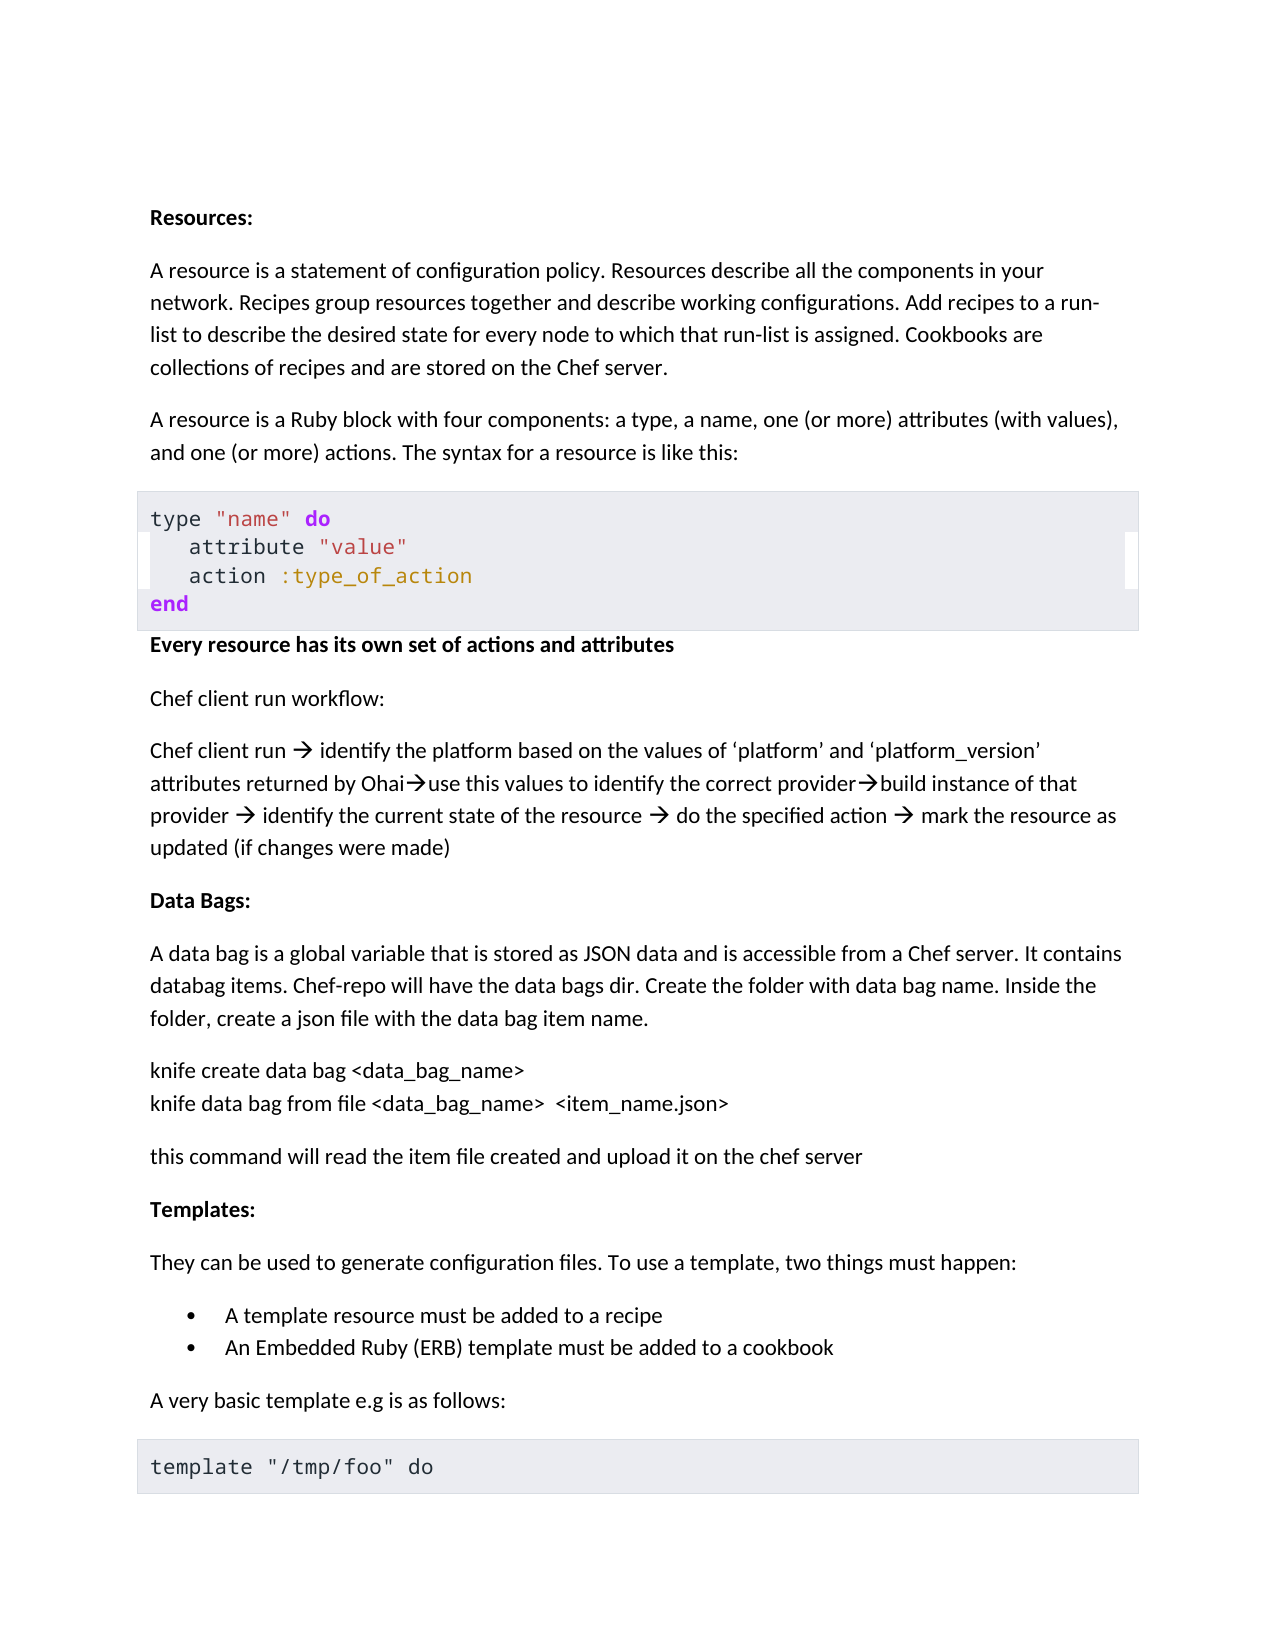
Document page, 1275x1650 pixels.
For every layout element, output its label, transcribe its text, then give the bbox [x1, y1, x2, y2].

text A very basic template e.g is as follows: [150, 1386, 1125, 1414]
text attribute "value" [150, 532, 1125, 561]
text Chef client run workflow: [150, 684, 1125, 712]
text A resource is a Ruby block with four components: a type, a name, one (or more) attributes (with values), and one (or more) actions. The syntax for a resource is like this: [150, 406, 1125, 466]
text Resources: [150, 203, 1125, 231]
text Every resource has its own set of actions and attributes [150, 631, 1125, 659]
text this command will read the item file created and upload it on the chef server [150, 1142, 1125, 1170]
text end [138, 576, 1138, 630]
text Templates: [150, 1195, 1125, 1223]
text They can be used to generate configuration files. To use a template, two things must happen: [150, 1248, 1125, 1276]
text knife create data bag <data_bag_name> knife data bag from file <data_bag_name> <item_name.json> [150, 1057, 1125, 1117]
text template "/tmp/foo" do [138, 1440, 1138, 1493]
text action :type_of_action [150, 561, 1125, 576]
text Data Bags: [150, 886, 1125, 914]
text Chef client run identify the platform based on the values of ‘platform’ and ‘platform_version’ attributes returned by Ohaiuse this values to identify the correct providerbuild instance of that provider identify the current state of the resource do the specified action mark the resource as updated (if changes were made) [150, 737, 1125, 861]
text type "name" do [138, 492, 1138, 532]
text A data bag is a global variable that is stored as JSON data and is accessible from a Chef server. It contains databag items. Chef-repo will have the data bags dir. Create the folder with data bag name. Inside the folder, create a json file with the data bag item name. [150, 939, 1125, 1032]
text A resource is a statement of configuration policy. Resources describe all the components in your network. Recipes group resources together and describe working configurations. Add recipes to a run-list to describe the desired state for every node to which that run-list is assigned. Cookbooks are collections of recipes and are stored on the Chef server. [150, 256, 1125, 381]
list A template resource must be added to a recipe [187, 1301, 1125, 1329]
list An Embedded Ruby (ERB) template must be added to a cookbook [187, 1333, 1125, 1361]
